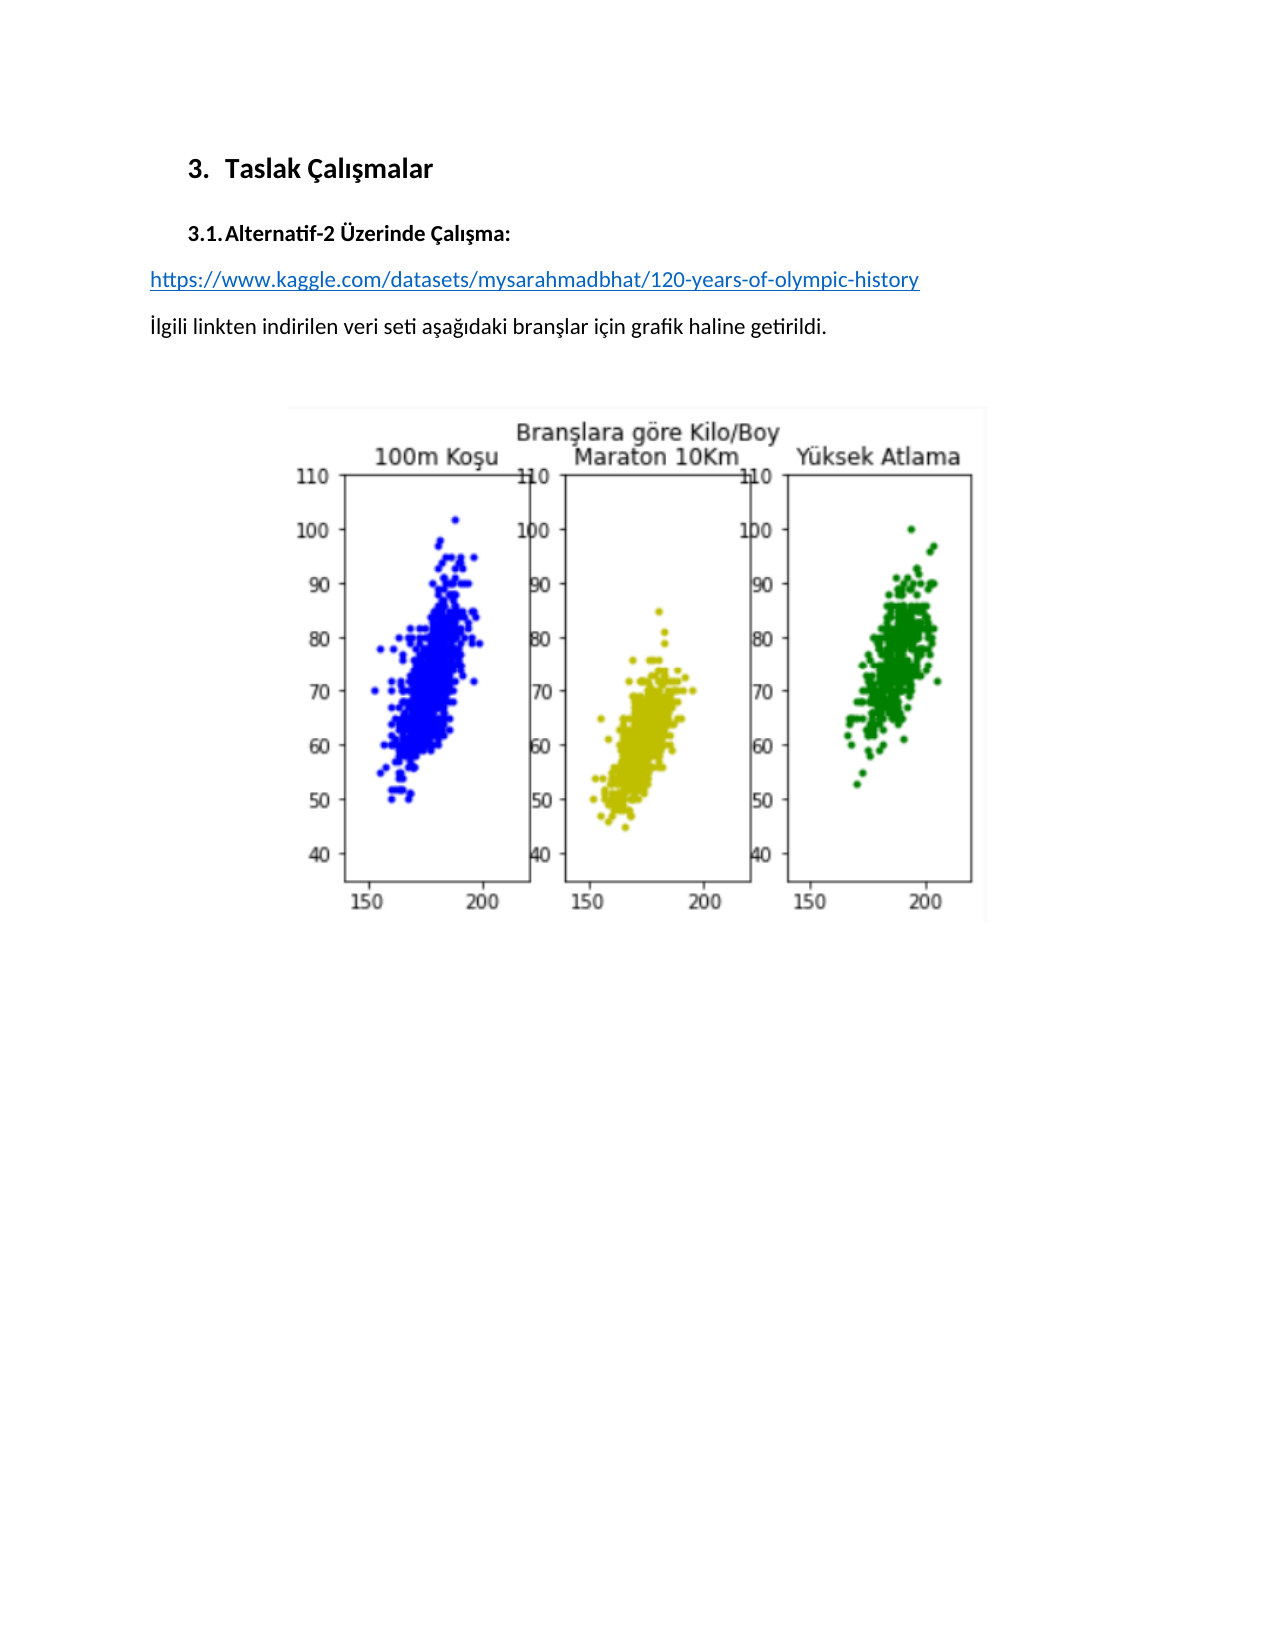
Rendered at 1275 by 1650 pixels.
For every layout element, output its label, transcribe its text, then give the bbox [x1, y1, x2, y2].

list Taslak Çalışmalar [187, 150, 1125, 186]
list Alternatif-2 Üzerinde Çalışma: [187, 219, 1125, 247]
text https://www.kaggle.com/datasets/mysarahmadbhat/120-years-of-olympic-history [150, 266, 1125, 293]
text İlgili linkten indirilen veri seti aşağıdaki branşlar için grafik haline getirildi. [150, 312, 1125, 340]
picture [287, 406, 988, 923]
